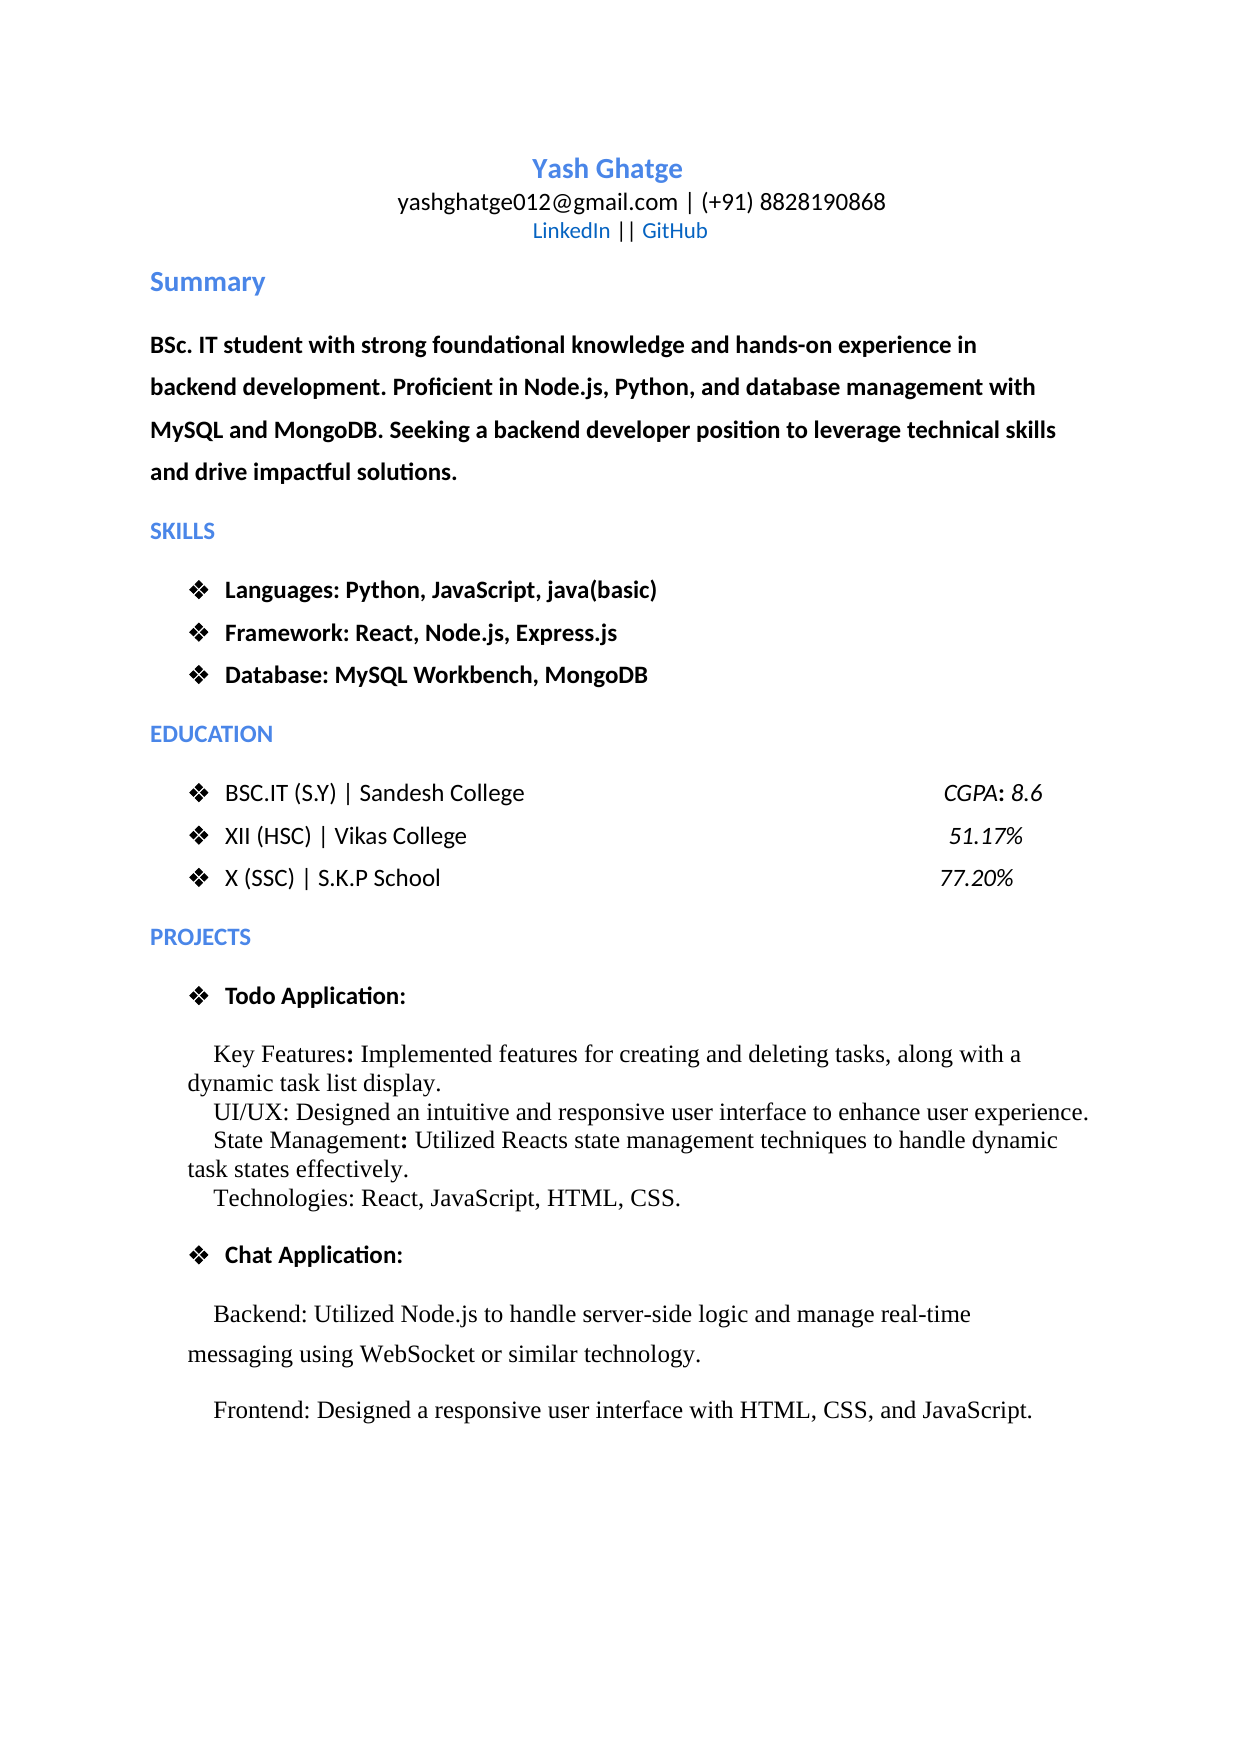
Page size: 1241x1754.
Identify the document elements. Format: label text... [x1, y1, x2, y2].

title Yash Ghatge [150, 150, 1059, 186]
title yashghatge012@gmail.com | (+91) 8828190868 [150, 186, 1059, 216]
list Framework: React, Node.js, Express.js [187, 617, 1059, 647]
list X (SSC) | S.K.P School 77.20% [187, 862, 1059, 893]
text Summary [150, 263, 1059, 299]
list XII (HSC) | Vikas College 51.17% [187, 820, 1059, 850]
text  State Management: Utilized Reacts state management techniques to handle dynamic task states effectively. [187, 1126, 1090, 1183]
text PROJECTS [150, 921, 1059, 952]
list Chat Application: [187, 1240, 1059, 1270]
text  Key Features: Implemented features for creating and deleting tasks, along with a dynamic task list display. [187, 1039, 1090, 1097]
list BSC.IT (S.Y) | Sandesh College CGPA: 8.6 [187, 777, 1059, 808]
text  Frontend: Designed a responsive user interface with HTML, CSS, and JavaScript. [150, 1395, 1059, 1424]
list Todo Application: [187, 980, 1059, 1011]
text  Backend: Utilized Node.js to handle server-side logic and manage real-time messaging using WebSocket or similar technology. [187, 1299, 1059, 1367]
text  UI/UX: Designed an intuitive and responsive user interface to enhance user experience. [187, 1097, 1090, 1126]
list Database: MySQL Workbench, MongoDB [187, 659, 1059, 690]
text BSc. IT student with strong foundational knowledge and hands-on experience in backend development. Proficient in Node.js, Python, and database management with MySQL and MongoDB. Seeking a backend developer position to leverage technical skills and drive impactful solutions. [150, 329, 1059, 487]
text  Technologies: React, JavaScript, HTML, CSS. [187, 1183, 1059, 1212]
text SKILLS [150, 515, 1059, 546]
text LinkedIn || GitHub [150, 216, 1090, 244]
text EDUCATION [150, 718, 1059, 749]
list Languages: Python, JavaScript, java(basic) [187, 574, 1059, 605]
